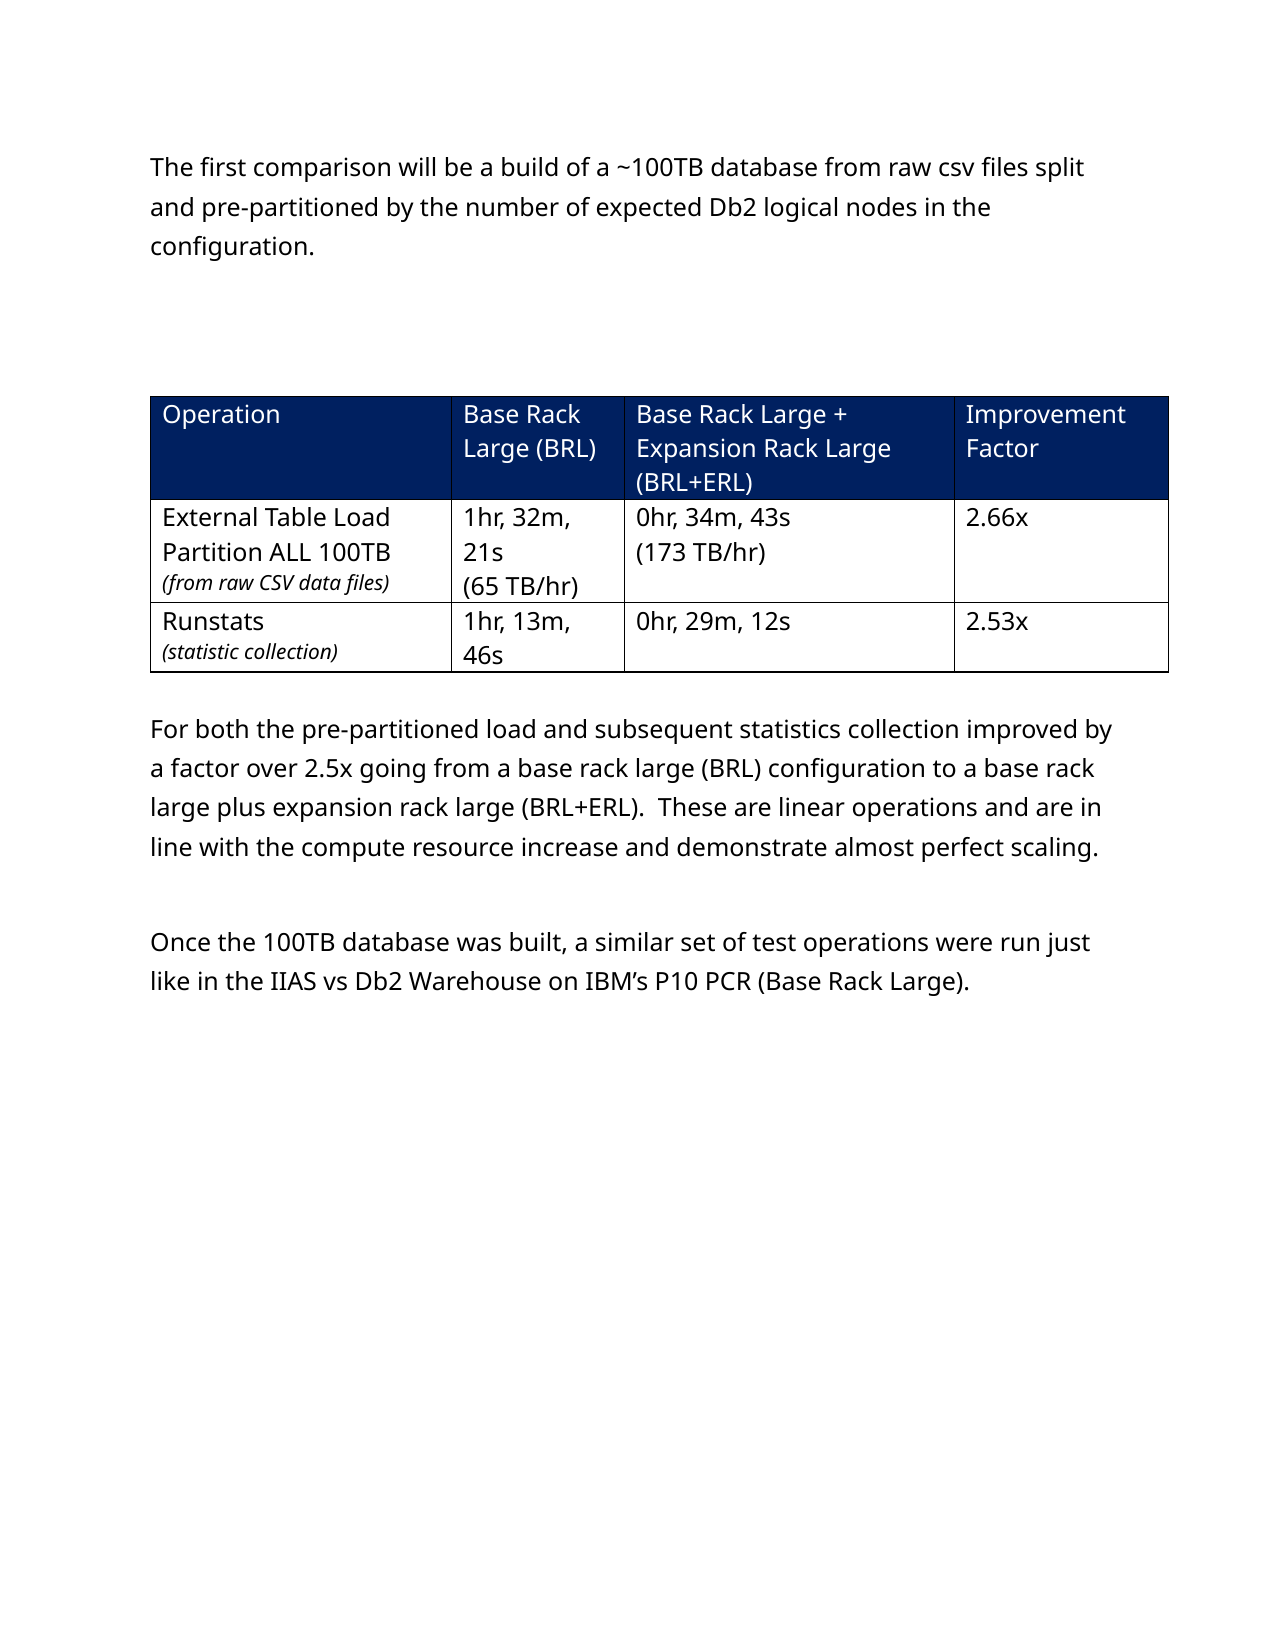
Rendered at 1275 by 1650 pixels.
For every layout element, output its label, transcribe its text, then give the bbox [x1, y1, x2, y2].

table_cell Runstats (statistic collection) [151, 603, 451, 671]
table_cell 0hr, 34m, 43s (173 TB/hr) [625, 500, 954, 602]
table_cell 2.66x [955, 500, 1168, 602]
table_header Base Rack Large + Expansion Rack Large (BRL+ERL) [625, 397, 954, 499]
text Once the 100TB database was built, a similar set of test operations were run just like in the IIAS vs Db2 Warehouse on IBM’s P10 PCR (Base Rack Large). [150, 885, 1125, 1037]
table_header Base Rack Large (BRL) [452, 397, 624, 499]
table_cell 1hr, 32m, 21s (65 TB/hr) [452, 500, 624, 602]
table_cell External Table Load Partition ALL 100TB (from raw CSV data files) [151, 500, 451, 602]
table_header Improvement Factor [955, 397, 1168, 499]
text The first comparison will be a build of a ~100TB database from raw csv files split and pre-partitioned by the number of expected Db2 logical nodes in the configuration. [150, 150, 1125, 262]
table_header Operation [151, 397, 451, 499]
table_cell 2.53x [955, 603, 1168, 671]
table_cell 1hr, 13m, 46s [452, 603, 624, 671]
text For both the pre-partitioned load and subsequent statistics collection improved by a factor over 2.5x going from a base rack large (BRL) configuration to a base rack large plus expansion rack large (BRL+ERL). These are linear operations and are in line with the compute resource increase and demonstrate almost perfect scaling. [150, 673, 1125, 863]
table_cell 0hr, 29m, 12s [625, 603, 954, 671]
